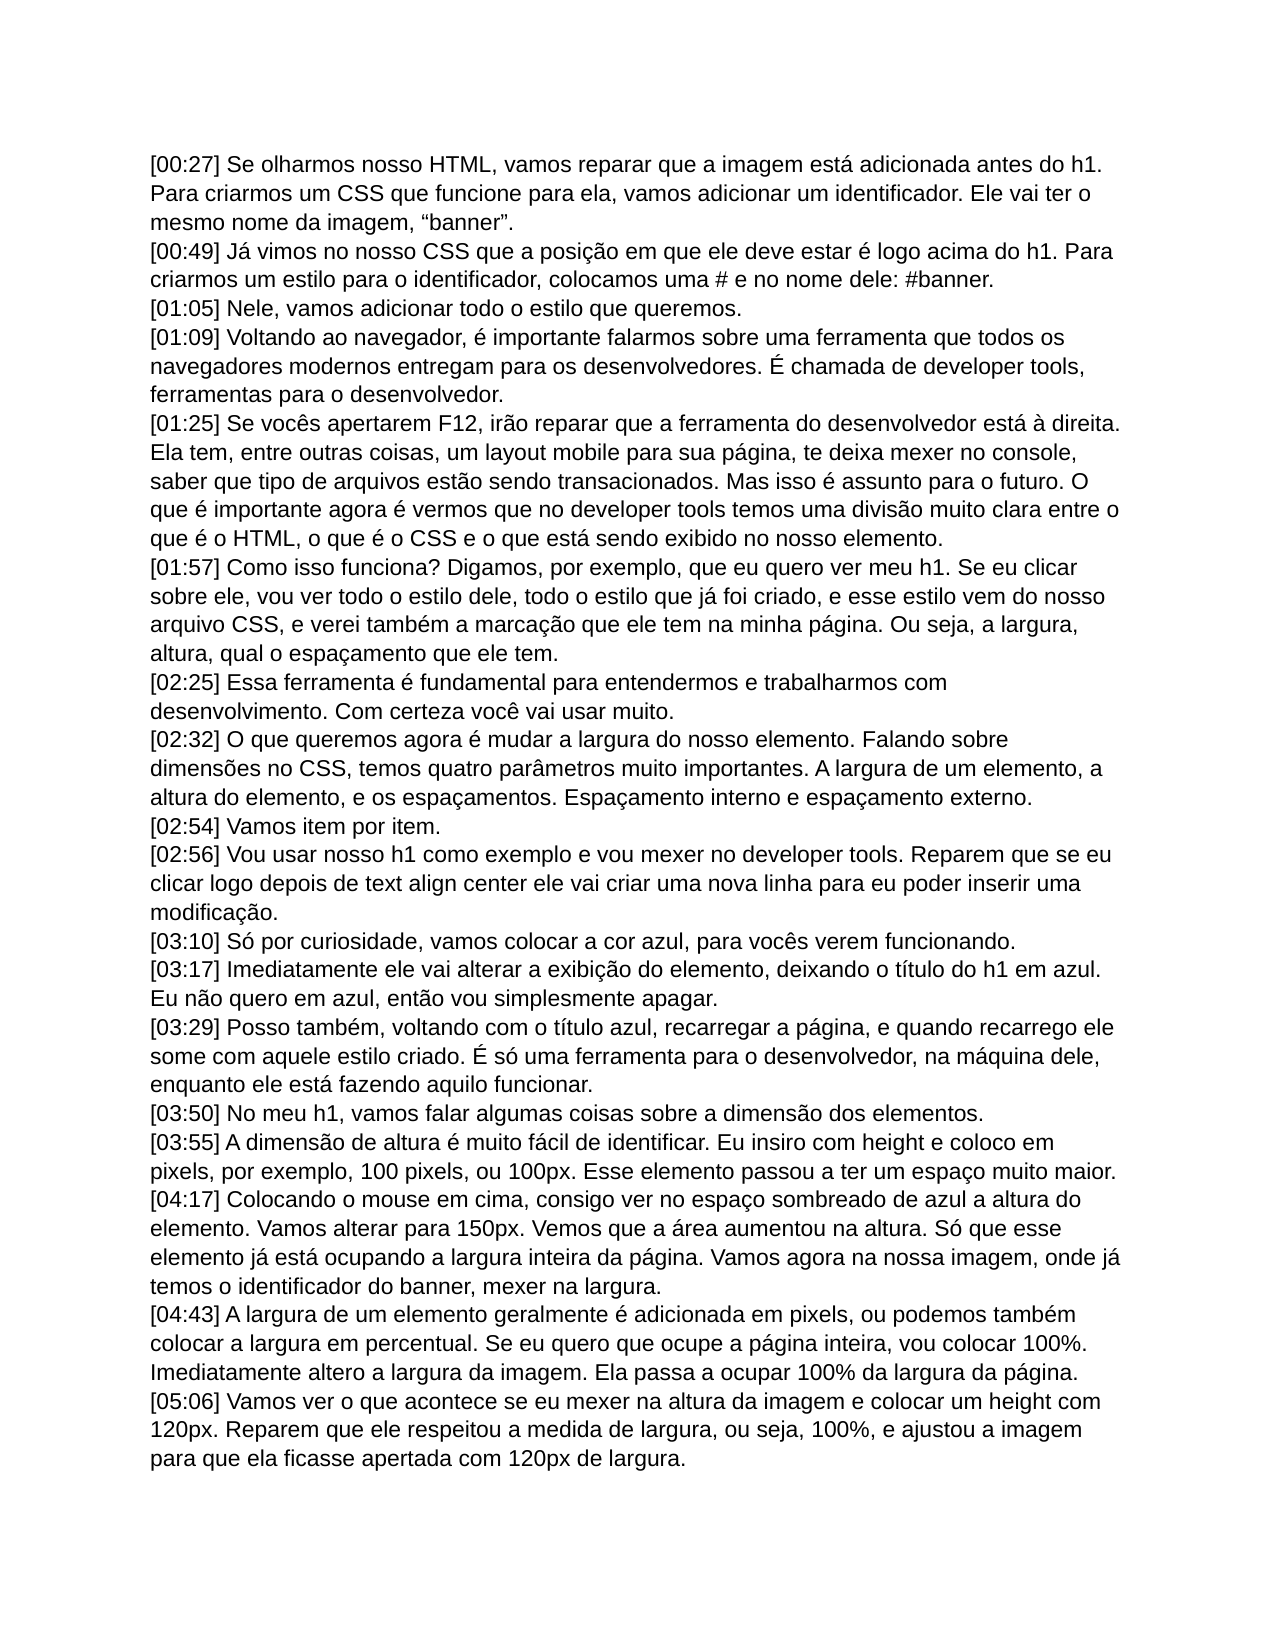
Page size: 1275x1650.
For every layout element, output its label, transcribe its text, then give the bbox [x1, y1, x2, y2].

text [04:17] Colocando o mouse em cima, consigo ver no espaço sombreado de azul a altura do elemento. Vamos alterar para 150px. Vemos que a área aumentou na altura. Só que esse elemento já está ocupando a largura inteira da página. Vamos agora na nossa imagem, onde já temos o identificador do banner, mexer na largura. [150, 1185, 1125, 1300]
text [03:55] A dimensão de altura é muito fácil de identificar. Eu insiro com height e coloco em pixels, por exemplo, 100 pixels, ou 100px. Esse elemento passou a ter um espaço muito maior. [150, 1127, 1125, 1185]
text [03:50] No meu h1, vamos falar algumas coisas sobre a dimensão dos elementos. [150, 1099, 1125, 1127]
text [01:09] Voltando ao navegador, é importante falarmos sobre uma ferramenta que todos os navegadores modernos entregam para os desenvolvedores. É chamada de developer tools, ferramentas para o desenvolvedor. [150, 322, 1125, 409]
text [02:25] Essa ferramenta é fundamental para entendermos e trabalharmos com desenvolvimento. Com certeza você vai usar muito. [150, 667, 1125, 725]
text [05:06] Vamos ver o que acontece se eu mexer na altura da imagem e colocar um height com 120px. Reparem que ele respeitou a medida de largura, ou seja, 100%, e ajustou a imagem para que ela ficasse apertada com 120px de largura. [150, 1386, 1125, 1472]
text [04:43] A largura de um elemento geralmente é adicionada em pixels, ou podemos também colocar a largura em percentual. Se eu quero que ocupe a página inteira, vou colocar 100%. Imediatamente altero a largura da imagem. Ela passa a ocupar 100% da largura da página. [150, 1300, 1125, 1386]
text [03:17] Imediatamente ele vai alterar a exibição do elemento, deixando o título do h1 em azul. Eu não quero em azul, então vou simplesmente apagar. [150, 955, 1125, 1012]
text [03:29] Posso também, voltando com o título azul, recarregar a página, e quando recarrego ele some com aquele estilo criado. É só uma ferramenta para o desenvolvedor, na máquina dele, enquanto ele está fazendo aquilo funcionar. [150, 1012, 1125, 1099]
text [02:56] Vou usar nosso h1 como exemplo e vou mexer no developer tools. Reparem que se eu clicar logo depois de text align center ele vai criar uma nova linha para eu poder inserir uma modificação. [150, 840, 1125, 926]
text [00:27] Se olharmos nosso HTML, vamos reparar que a imagem está adicionada antes do h1. Para criarmos um CSS que funcione para ela, vamos adicionar um identificador. Ele vai ter o mesmo nome da imagem, “banner”. [150, 150, 1125, 236]
text [01:57] Como isso funciona? Digamos, por exemplo, que eu quero ver meu h1. Se eu clicar sobre ele, vou ver todo o estilo dele, todo o estilo que já foi criado, e esse estilo vem do nosso arquivo CSS, e verei também a marcação que ele tem na minha página. Ou seja, a largura, altura, qual o espaçamento que ele tem. [150, 552, 1125, 667]
text [03:10] Só por curiosidade, vamos colocar a cor azul, para vocês verem funcionando. [150, 926, 1125, 955]
text [01:05] Nele, vamos adicionar todo o estilo que queremos. [150, 294, 1125, 322]
text [02:54] Vamos item por item. [150, 811, 1125, 840]
text [01:25] Se vocês apertarem F12, irão reparar que a ferramenta do desenvolvedor está à direita. Ela tem, entre outras coisas, um layout mobile para sua página, te deixa mexer no console, saber que tipo de arquivos estão sendo transacionados. Mas isso é assunto para o futuro. O que é importante agora é vermos que no developer tools temos uma divisão muito clara entre o que é o HTML, o que é o CSS e o que está sendo exibido no nosso elemento. [150, 409, 1125, 552]
text [00:49] Já vimos no nosso CSS que a posição em que ele deve estar é logo acima do h1. Para criarmos um estilo para o identificador, colocamos uma # e no nome dele: #banner. [150, 236, 1125, 294]
text [02:32] O que queremos agora é mudar a largura do nosso elemento. Falando sobre dimensões no CSS, temos quatro parâmetros muito importantes. A largura de um elemento, a altura do elemento, e os espaçamentos. Espaçamento interno e espaçamento externo. [150, 725, 1125, 811]
